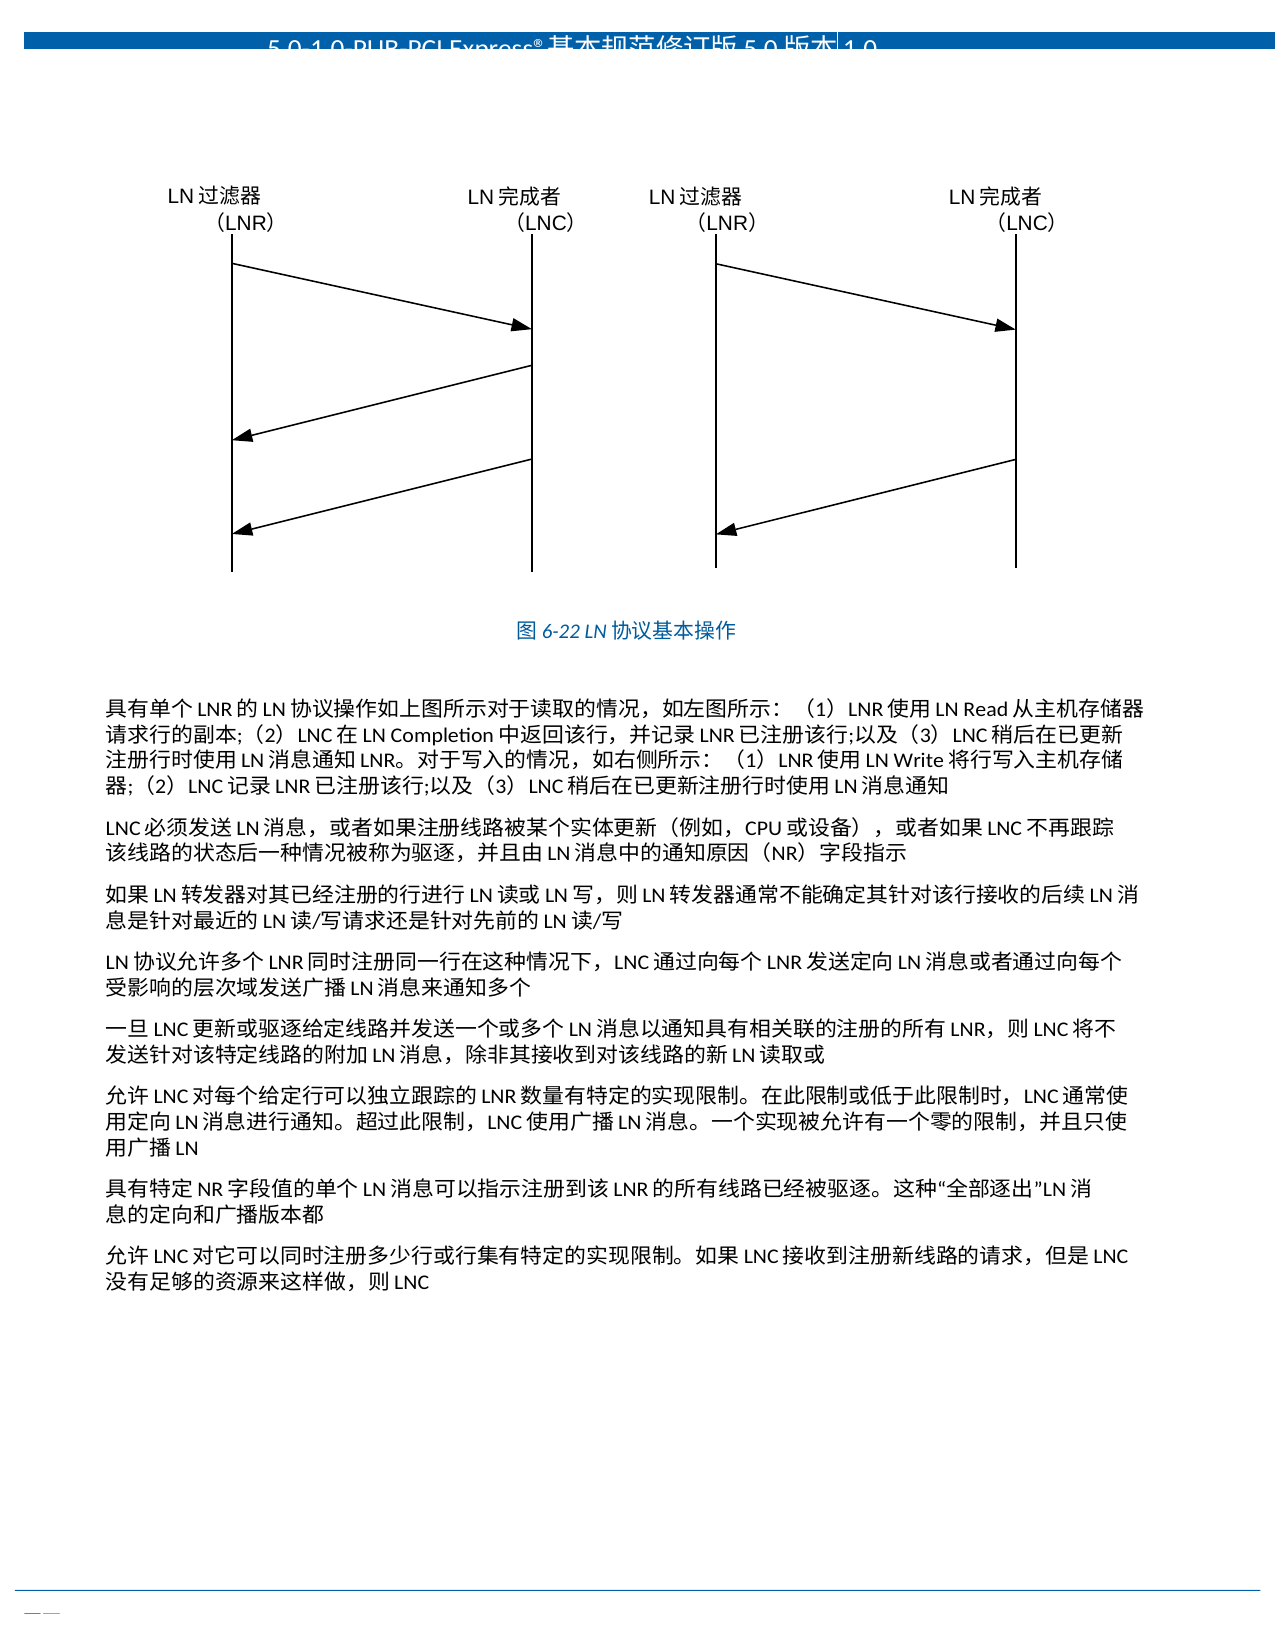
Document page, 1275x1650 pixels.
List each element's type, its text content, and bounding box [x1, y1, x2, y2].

text 如果LN转发器对其已经注册的行进行LN读或LN写，则LN转发器通常不能确定其针对该行接收的后续LN消息是针对最近的LN读/写请求还是针对先前的LN读/写 [105, 882, 1143, 933]
text LN过滤器（LNR） [649, 184, 779, 236]
text LN完成者（LNC） [467, 184, 597, 236]
text LN过滤器（LNR） [167, 184, 298, 235]
text 一旦LNC更新或驱逐给定线路并发送一个或多个LN消息以通知具有相关联的注册的所有LNR，则LNC将不发送针对该特定线路的附加LN消息，除非其接收到对该线路的新LN读取或 [105, 1017, 1123, 1068]
text 具有特定NR字段值的单个LN消息可以指示注册到该LNR的所有线路已经被驱逐。这种“全部逐出”LN消息的定向和广播版本都 [105, 1177, 1108, 1228]
text 图6-22 LN协议基本操作 [253, 618, 999, 643]
text LN协议允许多个LNR同时注册同一行在这种情况下，LNC通过向每个LNR发送定向LN消息或者通过向每个受影响的层次域发送广播LN消息来通知多个 [105, 949, 1136, 1000]
text LN完成者（LNC） [949, 184, 1080, 236]
text 具有单个LNR的LN协议操作如上图所示对于读取的情况，如左图所示：（1）LNR使用LN Read从主机存储器请求行的副本;（2）LNC在LN Completion中返回该行，并记录LNR已注册该行;以及（3）LNC稍后在已更新注册行时使用LN消息通知LNR。对于写入的情况，如右侧所示：（1）LNR使用LN Write将行写入主机存储器;（2）LNC记录LNR已注册该行;以及（3）LNC稍后在已更新注册行时使用LN消息通知 [105, 696, 1144, 798]
text 允许LNC对每个给定行可以独立跟踪的LNR数量有特定的实现限制。在此限制或低于此限制时，LNC通常使用定向LN消息进行通知。超过此限制，LNC使用广播LN消息。一个实现被允许有一个零的限制，并且只使用广播LN [105, 1084, 1138, 1160]
text 允许LNC对它可以同时注册多少行或行集有特定的实现限制。如果LNC接收到注册新线路的请求，但是LNC没有足够的资源来这样做，则LNC [105, 1244, 1144, 1295]
text LNC必须发送LN消息，或者如果注册线路被某个实体更新（例如，CPU或设备），或者如果LNC不再跟踪该线路的状态后一种情况被称为驱逐，并且由LN消息中的通知原因（NR）字段指示 [105, 815, 1134, 866]
